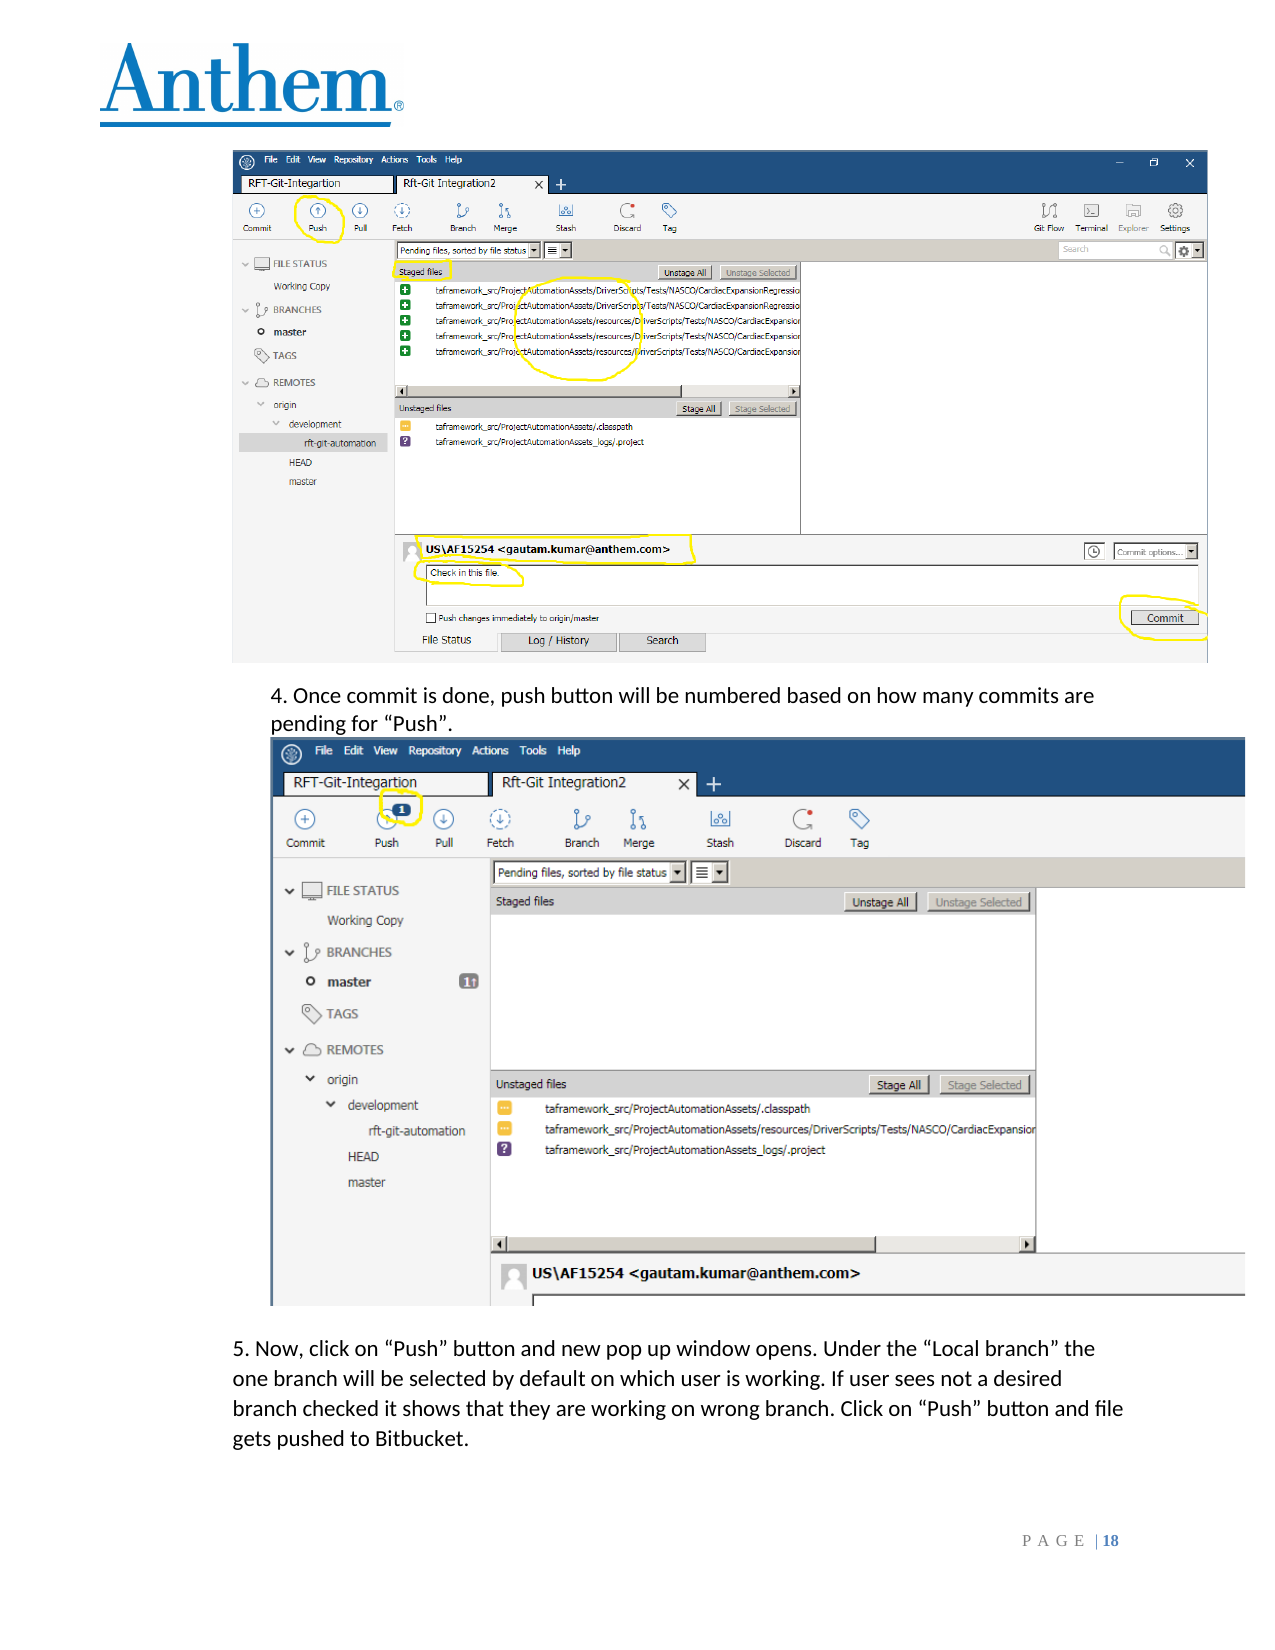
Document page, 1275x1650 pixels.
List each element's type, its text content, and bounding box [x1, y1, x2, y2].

picture [100, 43, 404, 127]
list 4. Once commit is done, push button will be numbered based on how many commits are pending for “Push”. [270, 681, 1125, 737]
picture [270, 737, 1246, 1306]
text 5. Now, click on “Push” button and new pop up window opens. Under the “Local branch” the one branch will be selected by default on which user is working. If user sees not a desired branch checked it shows that they are working on wrong branch. Click on “Push” button and file gets pushed to Bitbucket. [232, 1334, 1125, 1453]
picture [232, 150, 1208, 663]
